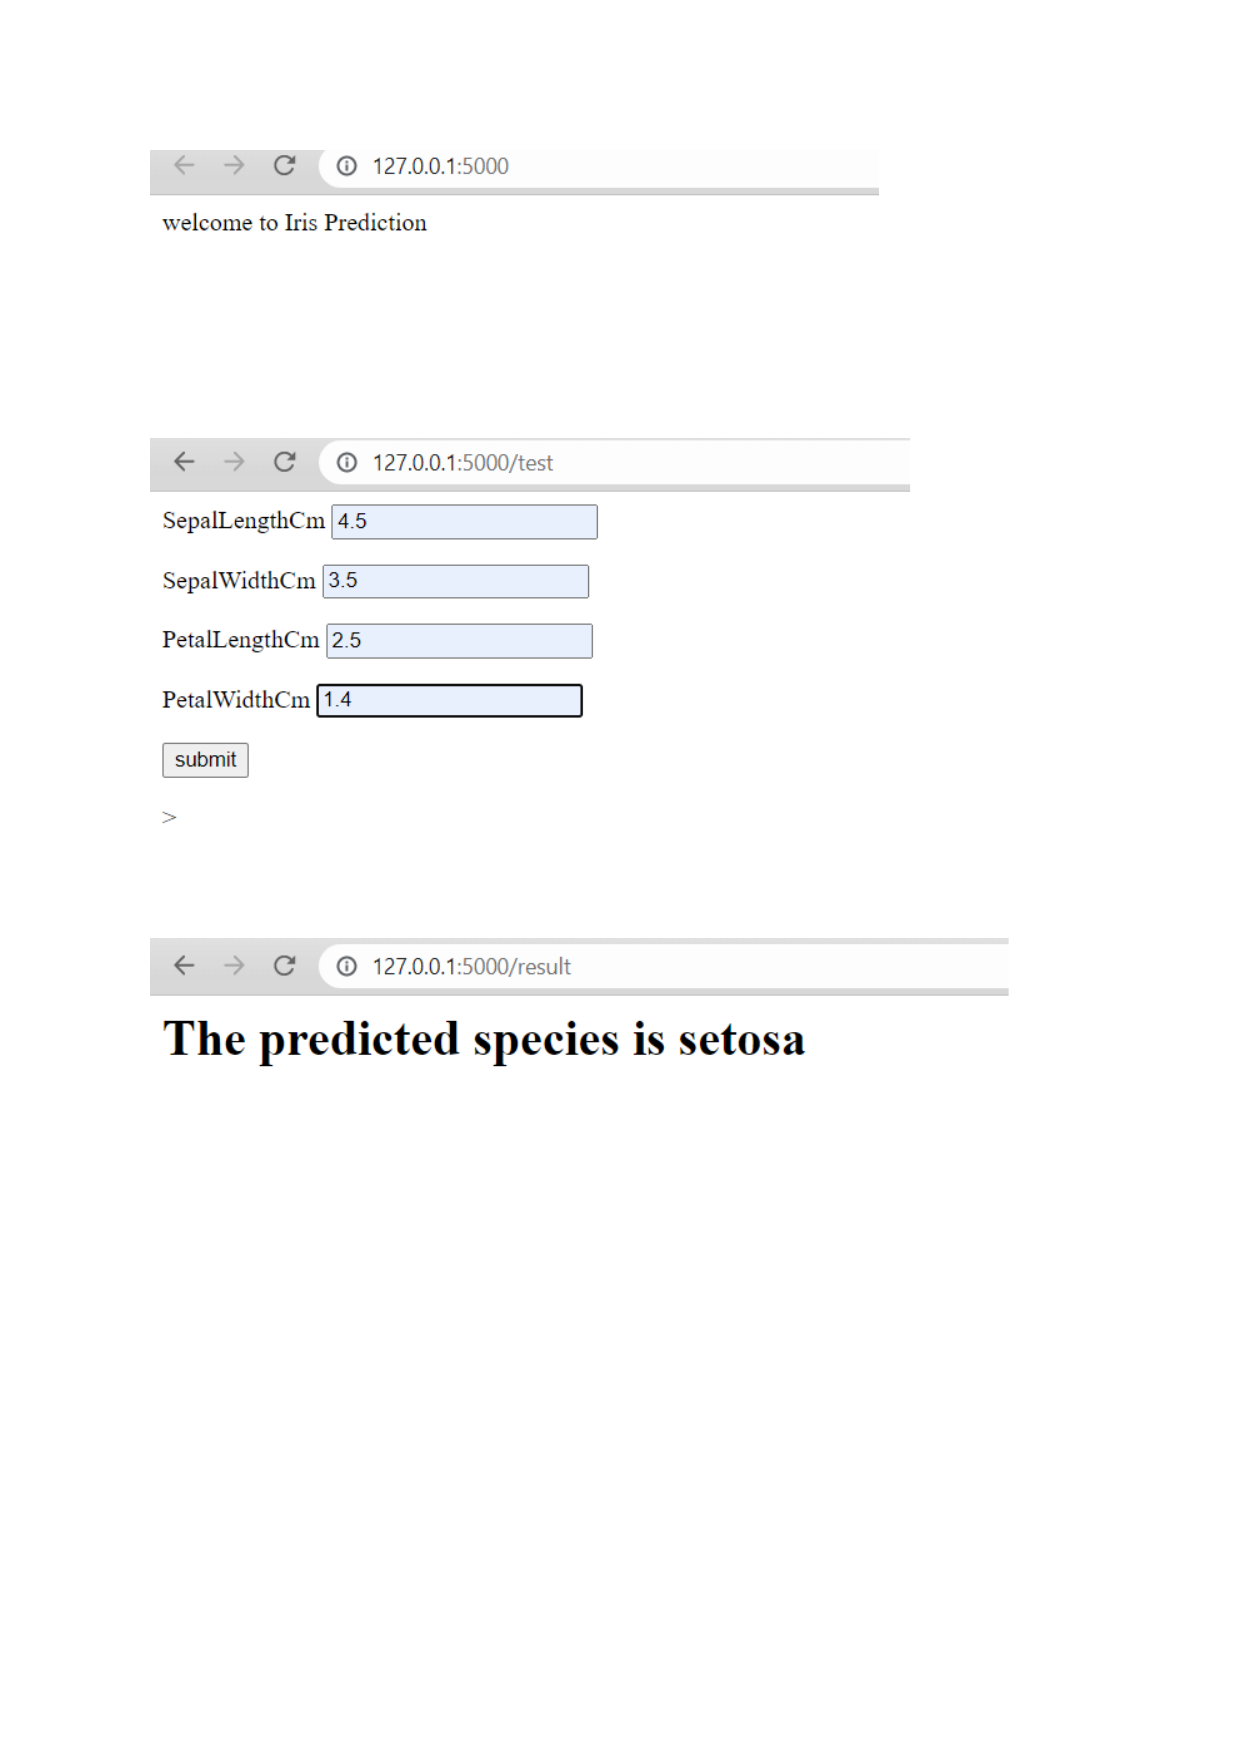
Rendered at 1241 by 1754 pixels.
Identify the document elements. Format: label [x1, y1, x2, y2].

picture [150, 938, 1009, 1231]
picture [150, 150, 879, 420]
picture [150, 438, 911, 921]
